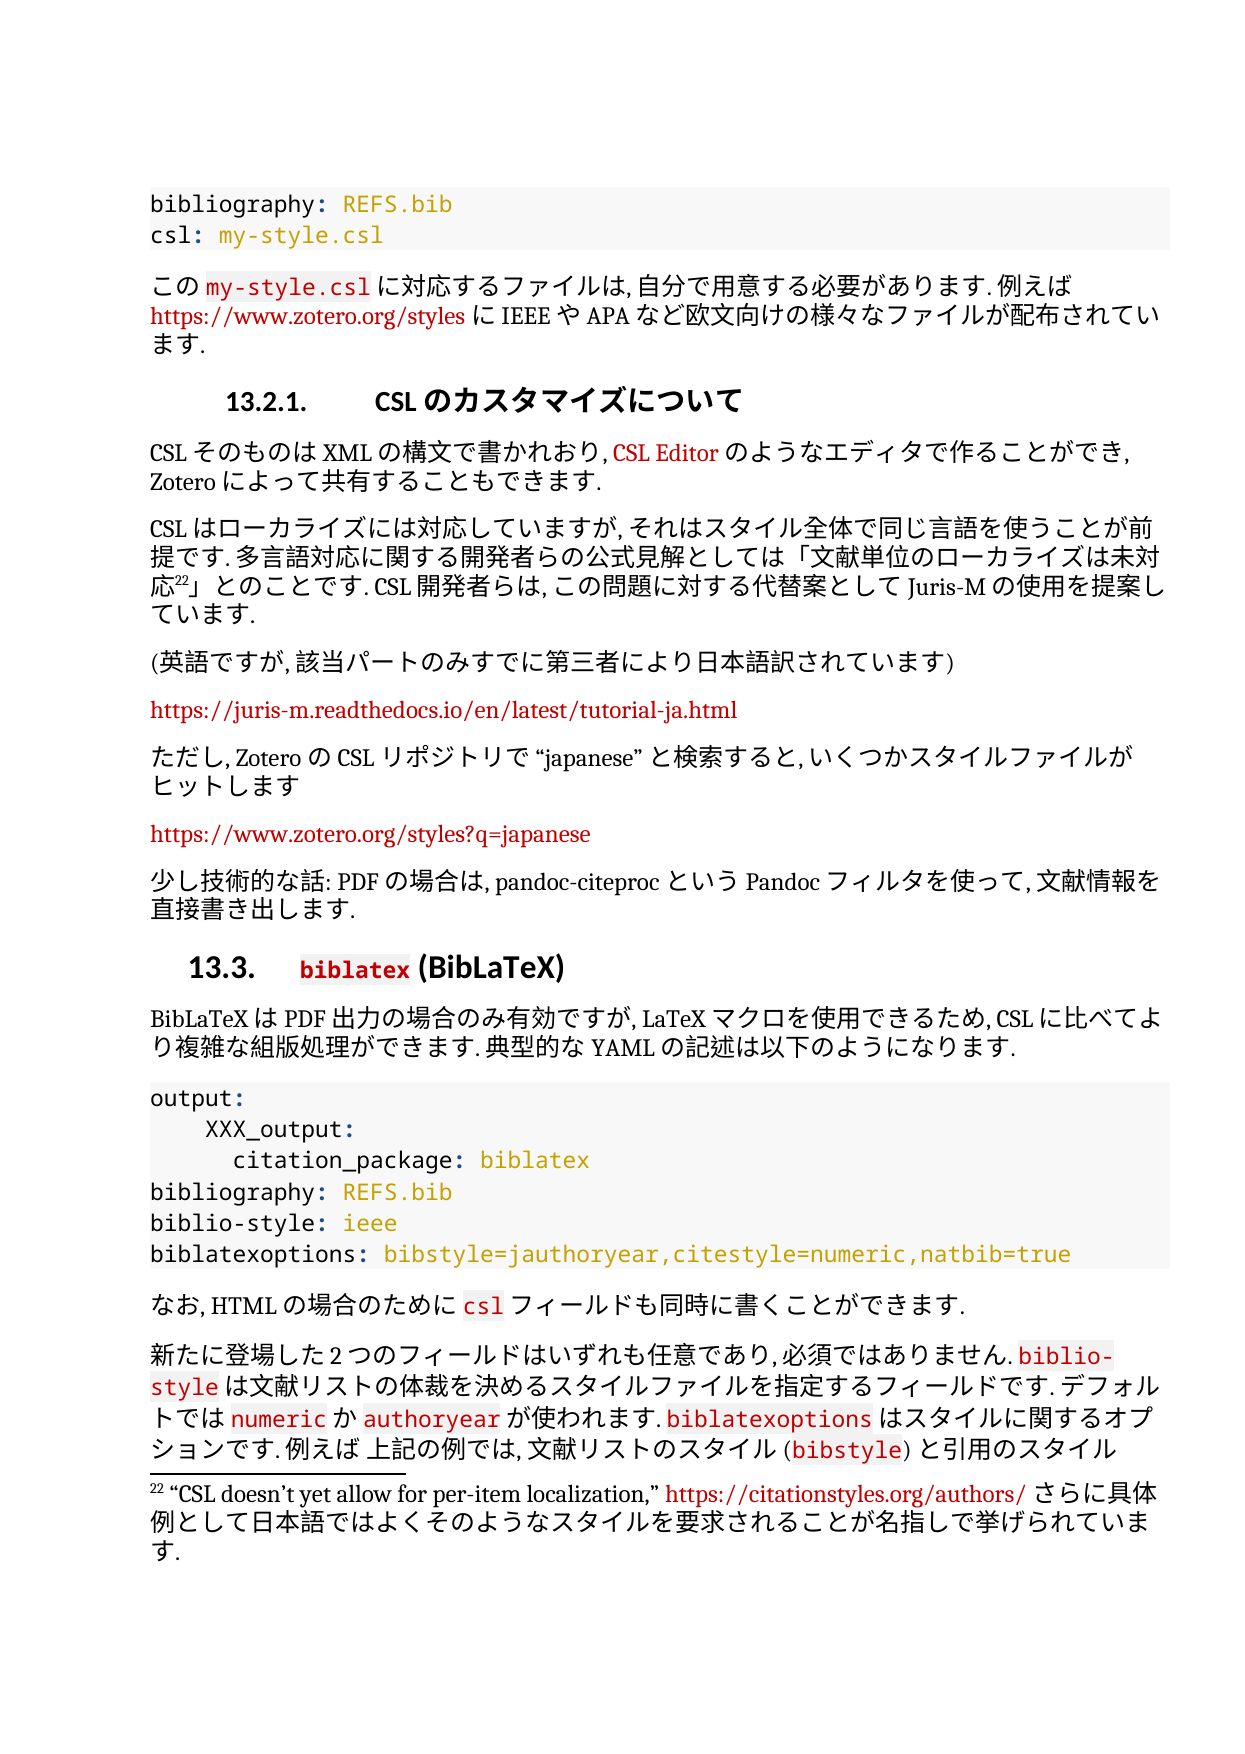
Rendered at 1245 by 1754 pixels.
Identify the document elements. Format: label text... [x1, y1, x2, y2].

subtitle CSL のカスタマイズについて [225, 380, 1170, 420]
subtitle biblatex (BibLaTeX) [187, 946, 1170, 987]
text CSL はローカライズには対応していますが, それはスタイル全体で同じ言語を使うことが前提です. 多言語対応に関する開発者らの公式見解としては「文献単位のローカライズは未対応」とのことです. CSL 開発者らは, この問題に対する代替案として Juris-M の使用を提案しています. [150, 515, 1170, 630]
text https://www.zotero.org/styles?q=japanese [150, 820, 1170, 849]
text なお, HTML の場合のために csl フィールドも同時に書くことができます. [150, 1290, 463, 1321]
text CSL そのものは XML の構文で書かれおり, CSL Editor のようなエディタで作ることができ, Zotero によって共有することもできます. [150, 439, 1170, 496]
text なお, HTML の場合のために csl フィールドも同時に書くことができます. [504, 1290, 1170, 1321]
text ただし, Zotero の CSL リポジトリで “japanese” と検索すると, いくつかスタイルファイルがヒットします [150, 744, 1170, 801]
text output: XXX_output: citation_package: biblatex bibliography: REFS.bib biblio-style: ieee biblatexoptions: bibstyle=jauthoryear,citestyle=numeric,natbib=true [246, 1082, 1170, 1269]
text BibLaTeX は PDF 出力の場合のみ有効ですが, LaTeX マクロを使用できるため, CSL に比べてより複雑な組版処理ができます. 典型的な YAML の記述は以下のようになります. [150, 1005, 1170, 1063]
text https://juris-m.readthedocs.io/en/latest/tutorial-ja.html [150, 696, 1170, 725]
text この my-style.csl に対応するファイルは, 自分で用意する必要があります. 例えば https://www.zotero.org/styles に IEEE や APA など欧文向けの様々なファイルが配布されています. [150, 271, 1170, 359]
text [150, 1340, 1170, 1465]
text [150, 187, 1170, 250]
text (英語ですが, 該当パートのみすでに第三者により日本語訳されています) [150, 649, 1170, 678]
text 少し技術的な話: PDF の場合は, pandoc-citeproc という Pandoc フィルタを使って, 文献情報を直接書き出します. [150, 868, 1170, 925]
